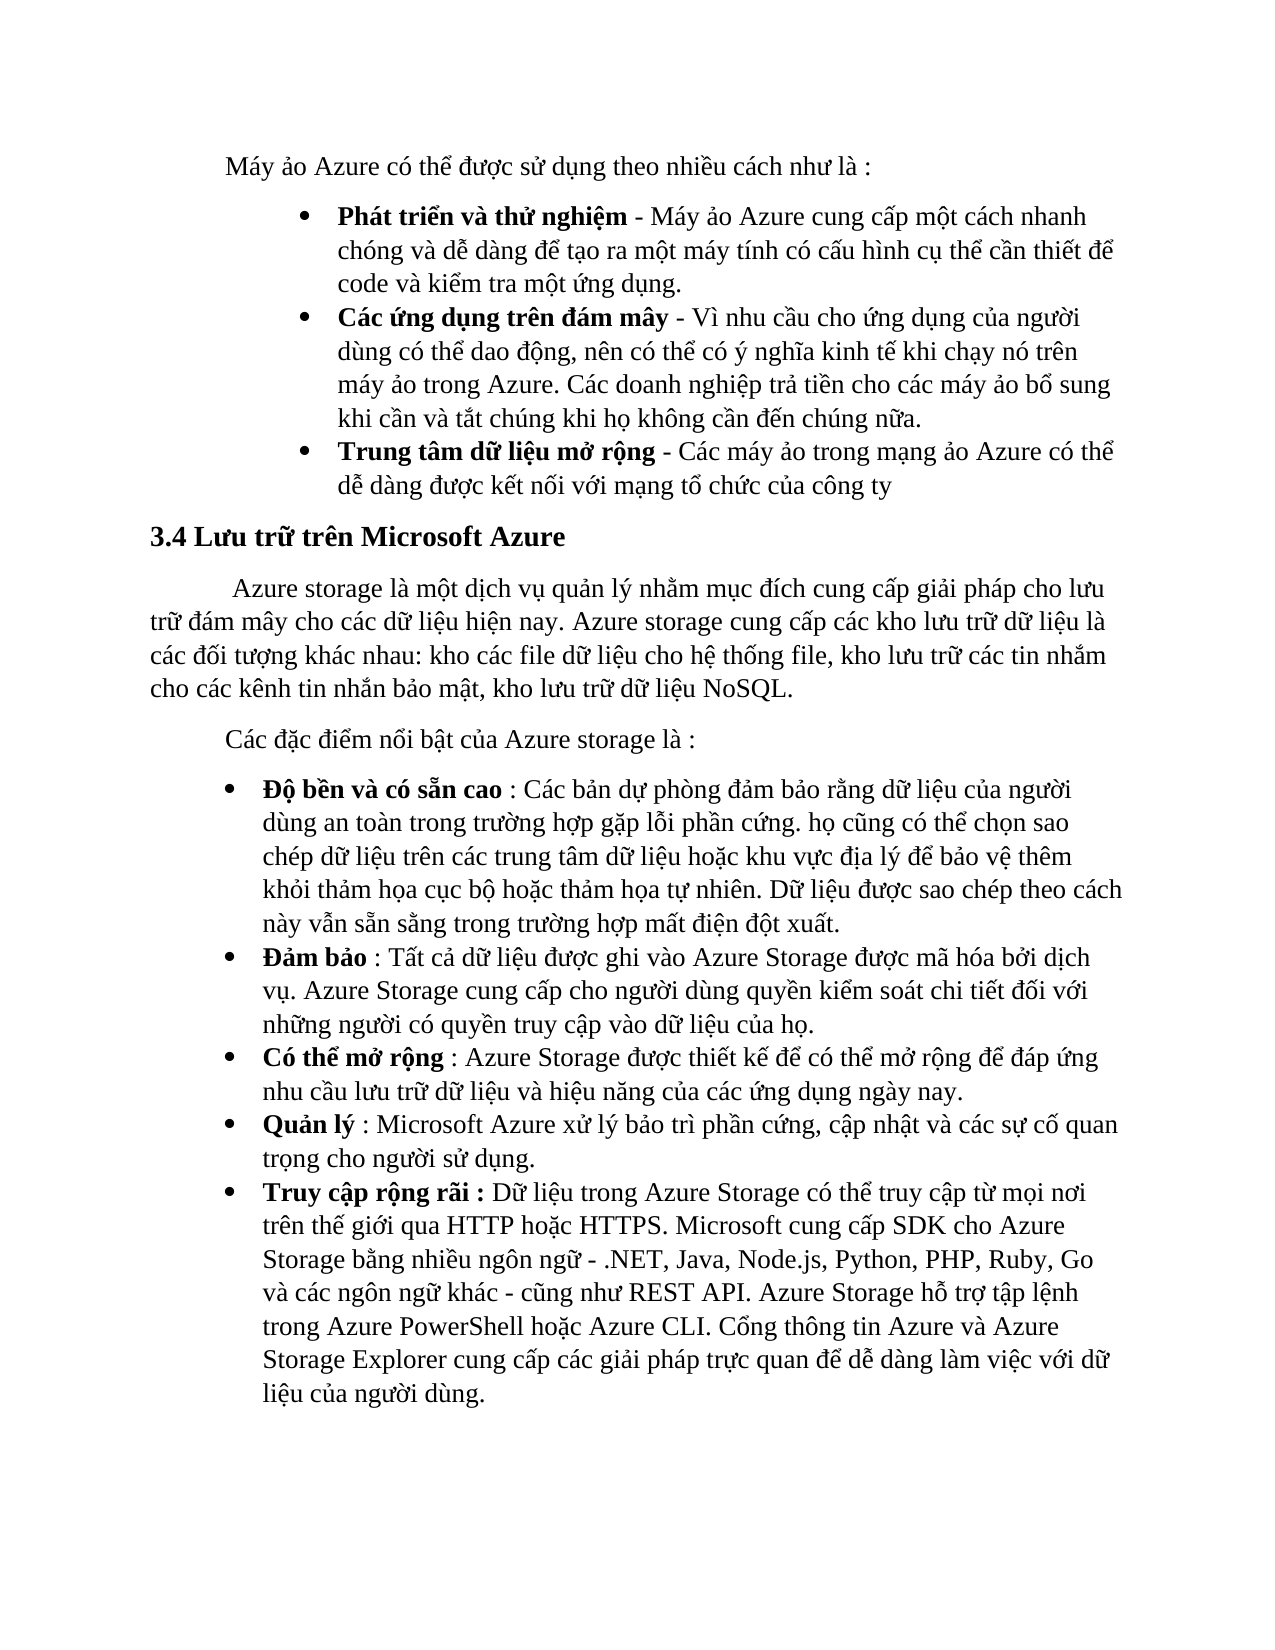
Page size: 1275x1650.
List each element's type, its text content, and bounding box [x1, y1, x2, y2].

text Máy ảo Azure có thể được sử dụng theo nhiều cách như là : [150, 150, 1125, 181]
list Đảm bảo : Tất cả dữ liệu được ghi vào Azure Storage được mã hóa bởi dịch vụ. Azure Storage cung cấp cho người dùng quyền kiểm soát chi tiết đối với những người có quyền truy cập vào dữ liệu của họ. [225, 941, 1125, 1039]
list Quản lý : Microsoft Azure xử lý bảo trì phần cứng, cập nhật và các sự cố quan trọng cho người sử dụng. [225, 1109, 1125, 1173]
list Các ứng dụng trên đám mây - Vì nhu cầu cho ứng dụng của người dùng có thể dao động, nên có thể có ý nghĩa kinh tế khi chạy nó trên máy ảo trong Azure. Các doanh nghiệp trả tiền cho các máy ảo bổ sung khi cần và tắt chúng khi họ không cần đến chúng nữa. [300, 301, 1125, 433]
list Phát triển và thử nghiệm - Máy ảo Azure cung cấp một cách nhanh chóng và dễ dàng để tạo ra một máy tính có cấu hình cụ thể cần thiết để code và kiểm tra một ứng dụng. [300, 200, 1125, 298]
list Có thể mở rộng : Azure Storage được thiết kế để có thể mở rộng để đáp ứng nhu cầu lưu trữ dữ liệu và hiệu năng của các ứng dụng ngày nay. [225, 1041, 1125, 1106]
text Các đặc điểm nổi bật của Azure storage là : [150, 723, 1125, 754]
text Azure storage là một dịch vụ quản lý nhằm mục đích cung cấp giải pháp cho lưu trữ đám mây cho các dữ liệu hiện nay. Azure storage cung cấp các kho lưu trữ dữ liệu là các đối tượng khác nhau: kho các file dữ liệu cho hệ thống file, kho lưu trữ các tin nhắm cho các kênh tin nhắn bảo mật, kho lưu trữ dữ liệu NoSQL. [150, 572, 1125, 704]
list Độ bền và có sẵn cao : Các bản dự phòng đảm bảo rằng dữ liệu của người dùng an toàn trong trường hợp gặp lỗi phần cứng. họ cũng có thể chọn sao chép dữ liệu trên các trung tâm dữ liệu hoặc khu vực địa lý để bảo vệ thêm khỏi thảm họa cục bộ hoặc thảm họa tự nhiên. Dữ liệu được sao chép theo cách này vẫn sẵn sằng trong trường hợp mất điện đột xuất. [225, 773, 1125, 938]
list Trung tâm dữ liệu mở rộng - Các máy ảo trong mạng ảo Azure có thể dễ dàng được kết nối với mạng tổ chức của công ty [300, 435, 1125, 500]
list Truy cập rộng rãi : Dữ liệu trong Azure Storage có thể truy cập từ mọi nơi trên thế giới qua HTTP hoặc HTTPS. Microsoft cung cấp SDK cho Azure Storage bằng nhiều ngôn ngữ - .NET, Java, Node.js, Python, PHP, Ruby, Go và các ngôn ngữ khác - cũng như REST API. Azure Storage hỗ trợ tập lệnh trong Azure PowerShell hoặc Azure CLI. Cổng thông tin Azure và Azure Storage Explorer cung cấp các giải pháp trực quan để dễ dàng làm việc với dữ liệu của người dùng. [225, 1176, 1125, 1408]
text 3.4 Lưu trữ trên Microsoft Azure [150, 519, 1125, 553]
